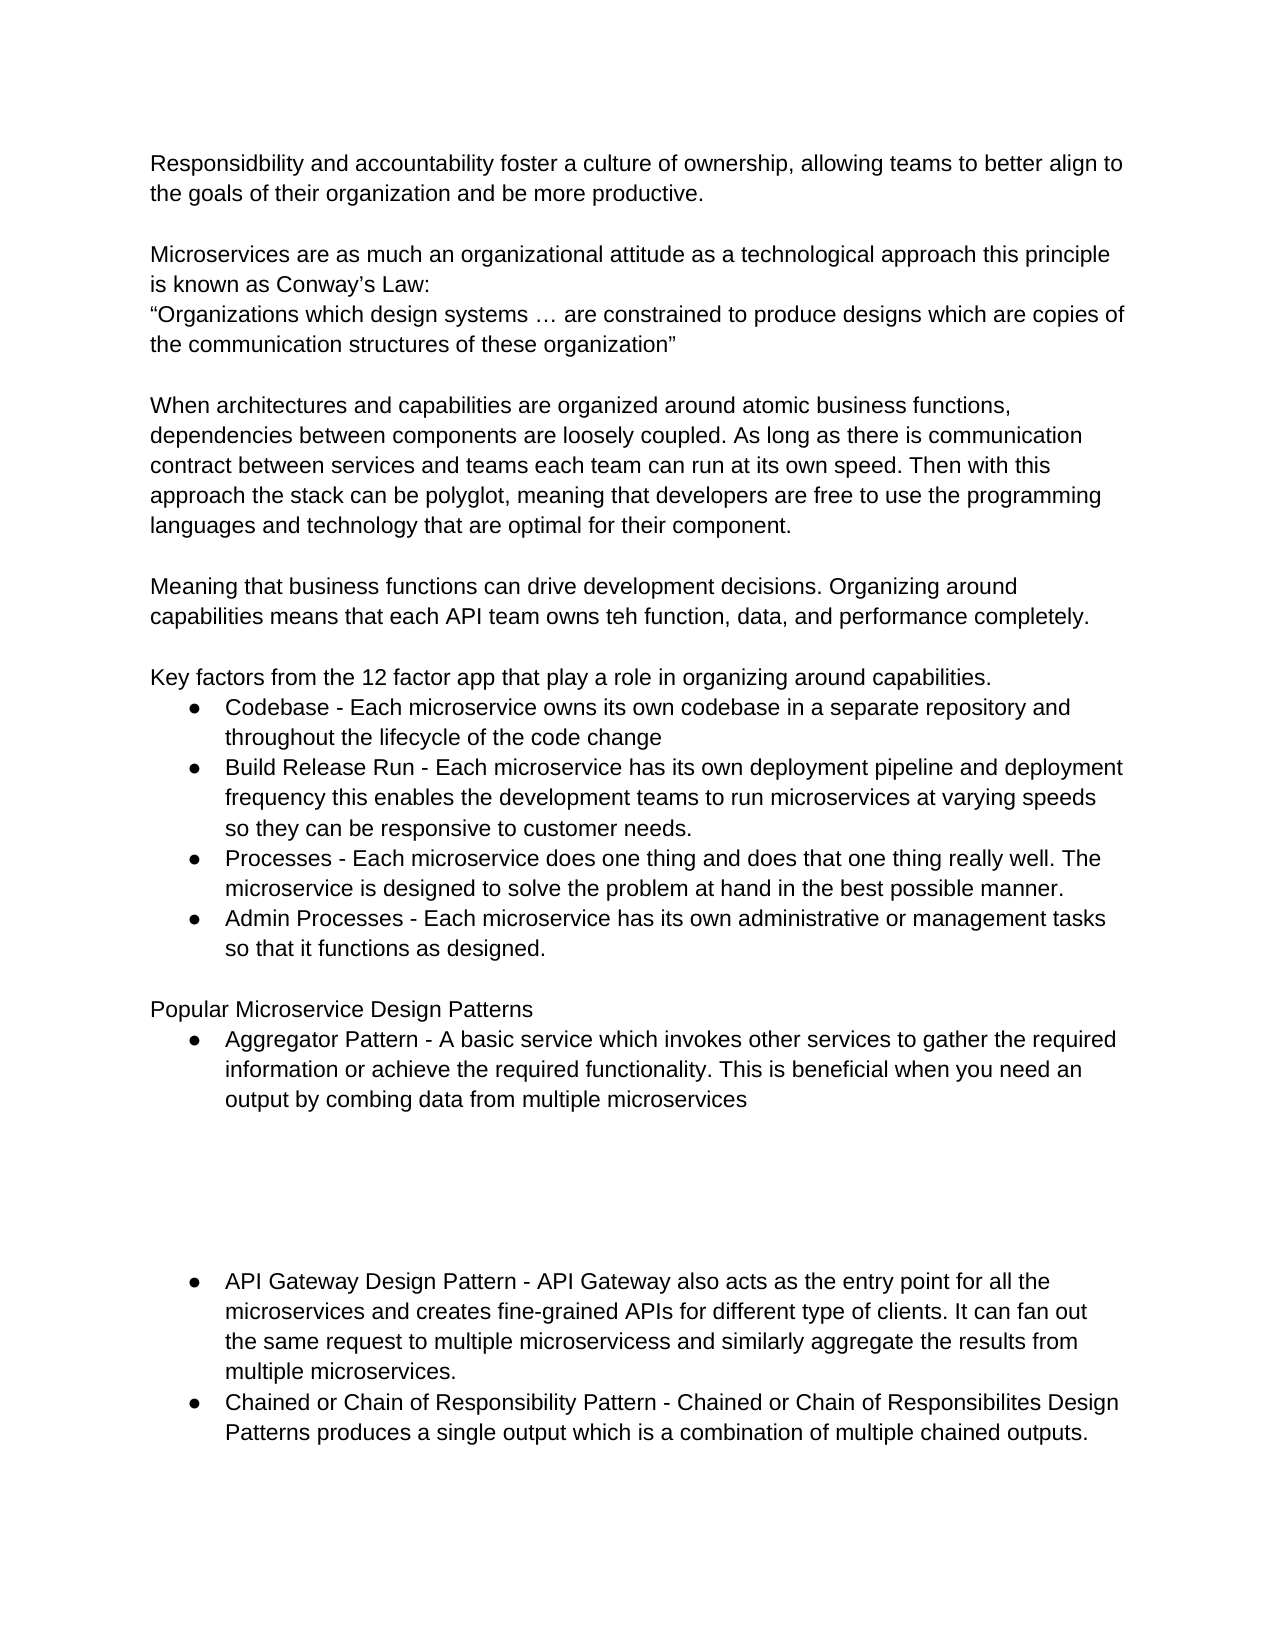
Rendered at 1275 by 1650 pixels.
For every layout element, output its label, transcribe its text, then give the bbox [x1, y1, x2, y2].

text Key factors from the 12 factor app that play a role in organizing around capabilities. [150, 663, 1125, 690]
list Processes - Each microservice does one thing and does that one thing really well. The microservice is designed to solve the problem at hand in the best possible manner. [187, 845, 1125, 901]
text Meaning that business functions can drive development decisions. Organizing around capabilities means that each API team owns teh function, data, and performance completely. [150, 573, 1125, 629]
text “Organizations which design systems … are constrained to produce designs which are copies of the communication structures of these organization” [150, 301, 1125, 358]
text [150, 150, 1125, 207]
list Admin Processes - Each microservice has its own administrative or management tasks so that it functions as designed. [187, 905, 1125, 962]
list Chained or Chain of Responsibility Pattern - Chained or Chain of Responsibilites Design Patterns produces a single output which is a combination of multiple chained outputs. [187, 1388, 1125, 1445]
text When architectures and capabilities are organized around atomic business functions, dependencies between components are loosely coupled. As long as there is communication contract between services and teams each team can run at its own speed. Then with this approach the stack can be polyglot, meaning that developers are free to use the programming languages and technology that are optimal for their component. [150, 392, 1125, 539]
list Aggregator Pattern - A basic service which invokes other services to gather the required information or achieve the required functionality. This is beneficial when you need an output by combing data from multiple microservices [187, 1026, 1125, 1113]
list API Gateway Design Pattern - API Gateway also acts as the entry point for all the microservices and creates fine-grained APIs for different type of clients. It can fan out the same request to multiple microservicess and similarly aggregate the results from multiple microservices. [187, 1268, 1125, 1385]
list Build Release Run - Each microservice has its own deployment pipeline and deployment frequency this enables the development teams to run microservices at varying speeds so they can be responsive to customer needs. [187, 754, 1125, 841]
list Codebase - Each microservice owns its own codebase in a separate repository and throughout the lifecycle of the code change [187, 694, 1125, 750]
text Microservices are as much an organizational attitude as a technological approach this principle is known as Conway’s Law: [150, 241, 1125, 297]
text Popular Microservice Design Patterns [150, 996, 1125, 1022]
